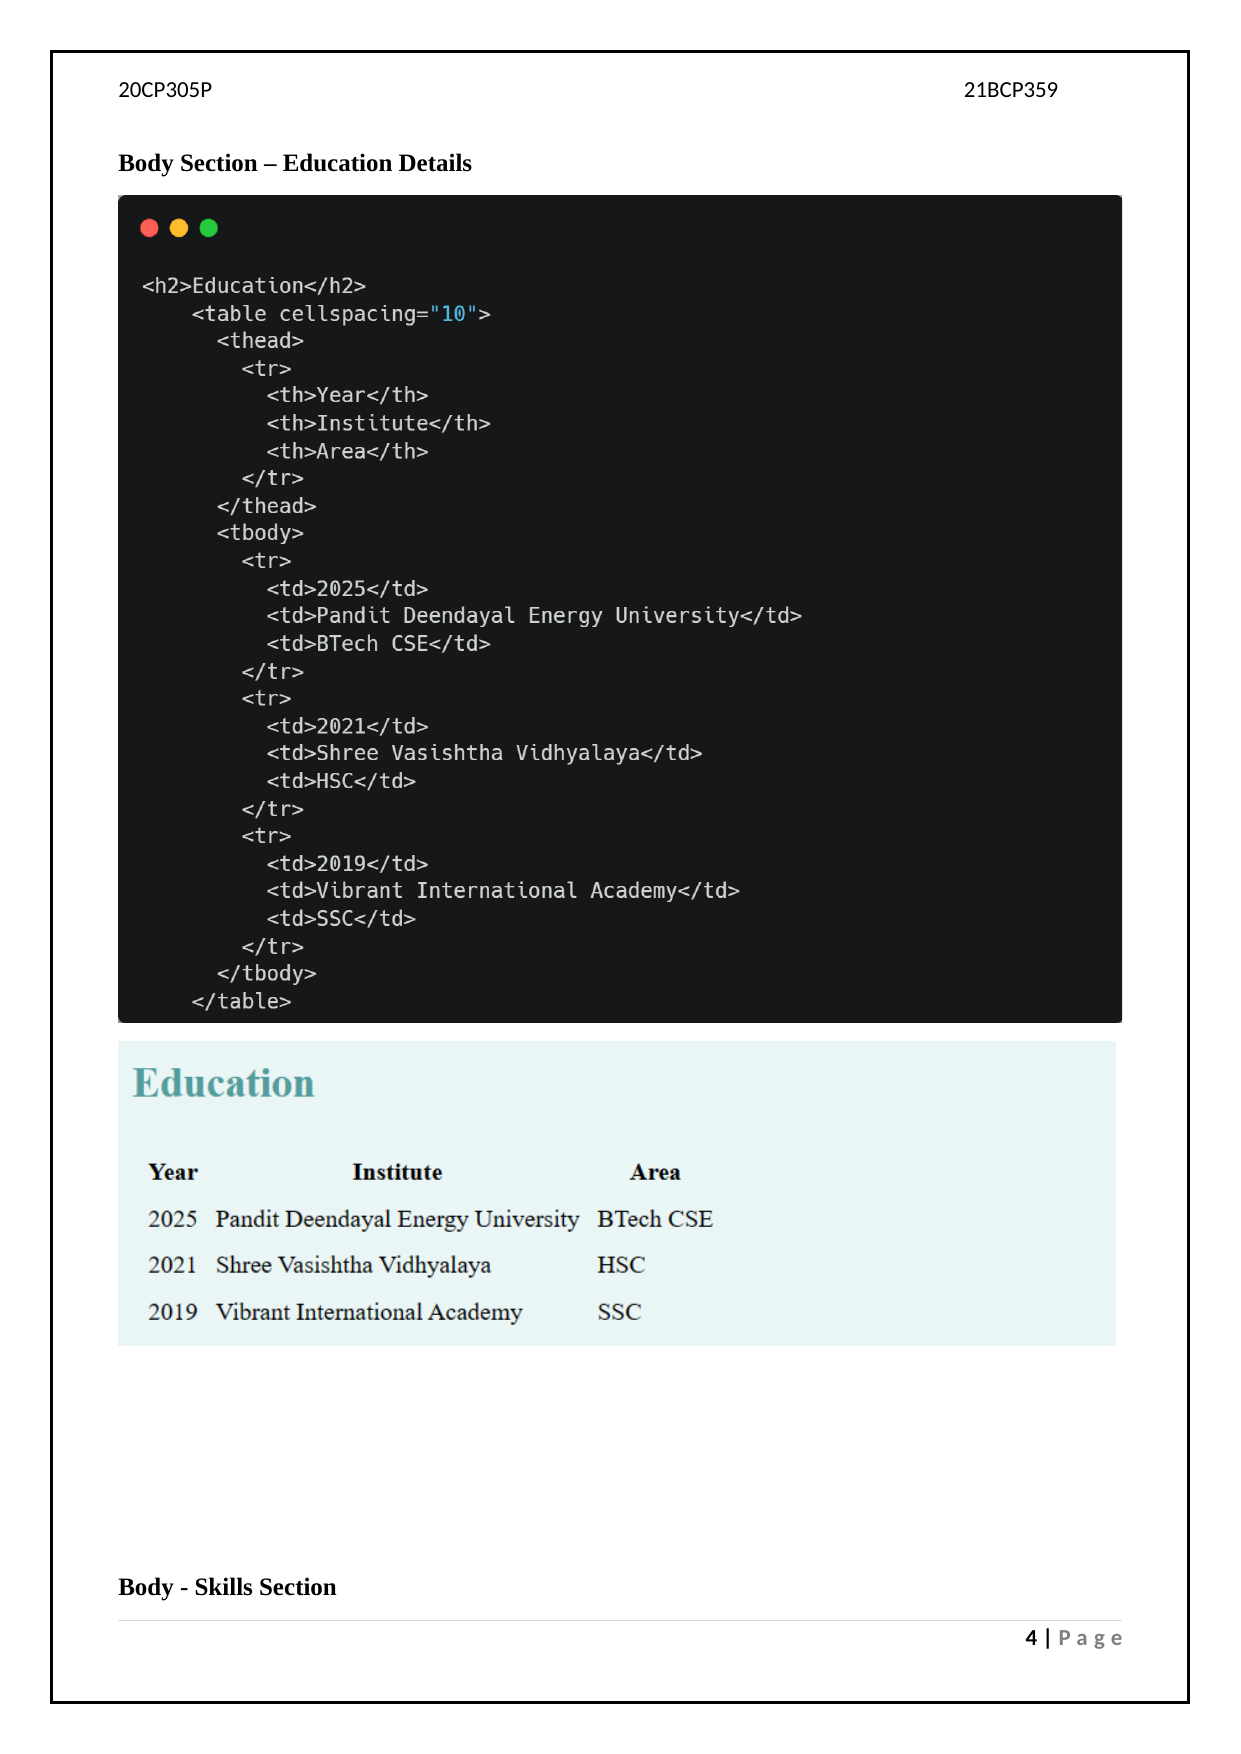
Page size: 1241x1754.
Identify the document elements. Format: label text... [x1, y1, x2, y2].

picture [118, 1041, 1117, 1346]
text Body - Skills Section [118, 1572, 1122, 1600]
picture [118, 195, 1123, 1023]
text Body Section – Education Details [118, 148, 1122, 176]
